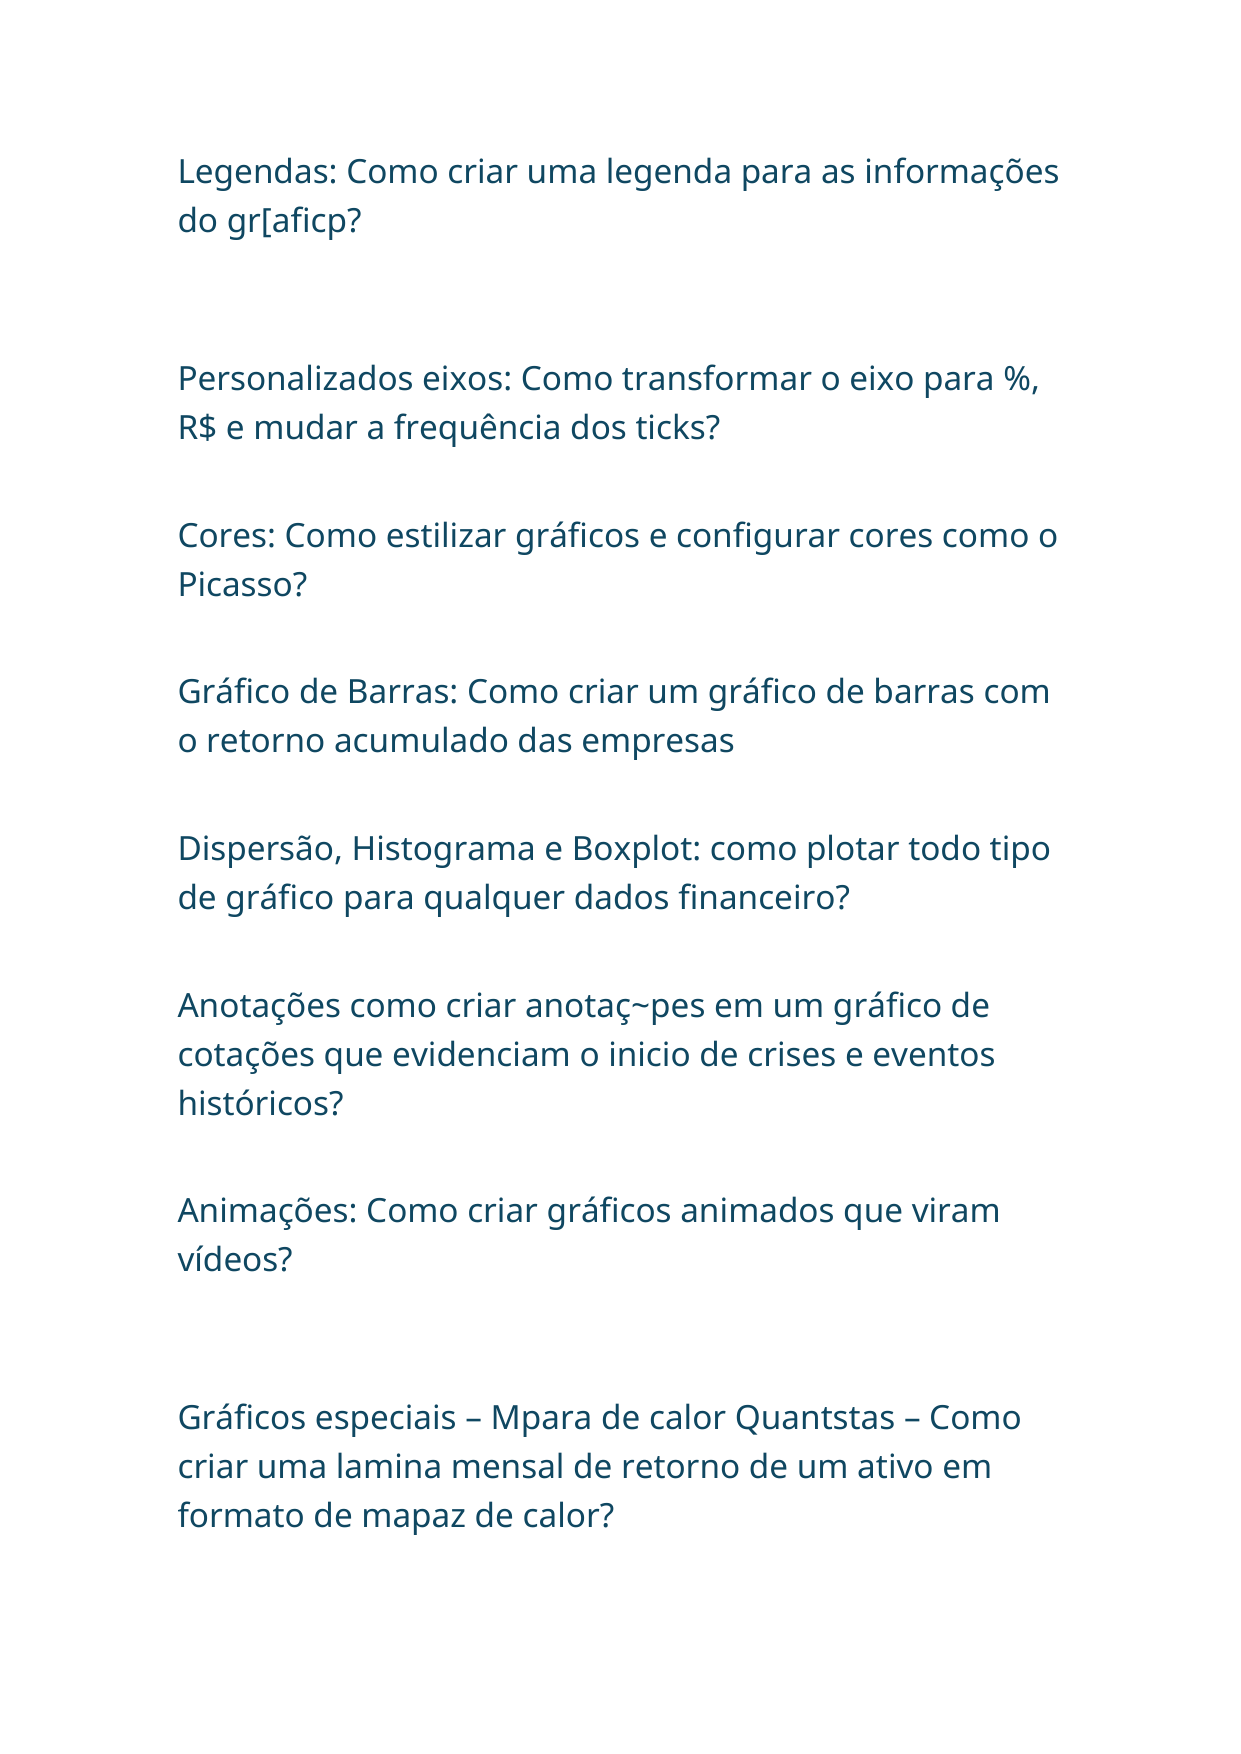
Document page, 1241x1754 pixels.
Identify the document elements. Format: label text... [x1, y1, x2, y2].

subtitle Gráfico de Barras: Como criar um gráfico de barras com o retorno acumulado das empresas [177, 668, 1063, 762]
subtitle Dispersão, Histograma e Boxplot: como plotar todo tipo de gráfico para qualquer dados financeiro? [177, 825, 1063, 919]
subtitle Animações: Como criar gráficos animados que viram vídeos? [177, 1187, 1063, 1281]
subtitle Anotações como criar anotaç~pes em um gráfico de cotações que evidenciam o inicio de crises e eventos históricos? [177, 981, 1063, 1125]
subtitle Cores: Como estilizar gráficos e configurar cores como o Picasso? [177, 511, 1063, 606]
subtitle Personalizados eixos: Como transformar o eixo para %, R$ e mudar a frequência dos ticks? [177, 355, 1063, 449]
subtitle Legendas: Como criar uma legenda para as informações do gr[aficp? [177, 148, 1063, 242]
subtitle Gráficos especiais – Mpara de calor Quantstas – Como criar uma lamina mensal de retorno de um ativo em formato de mapaz de calor? [177, 1394, 1063, 1537]
